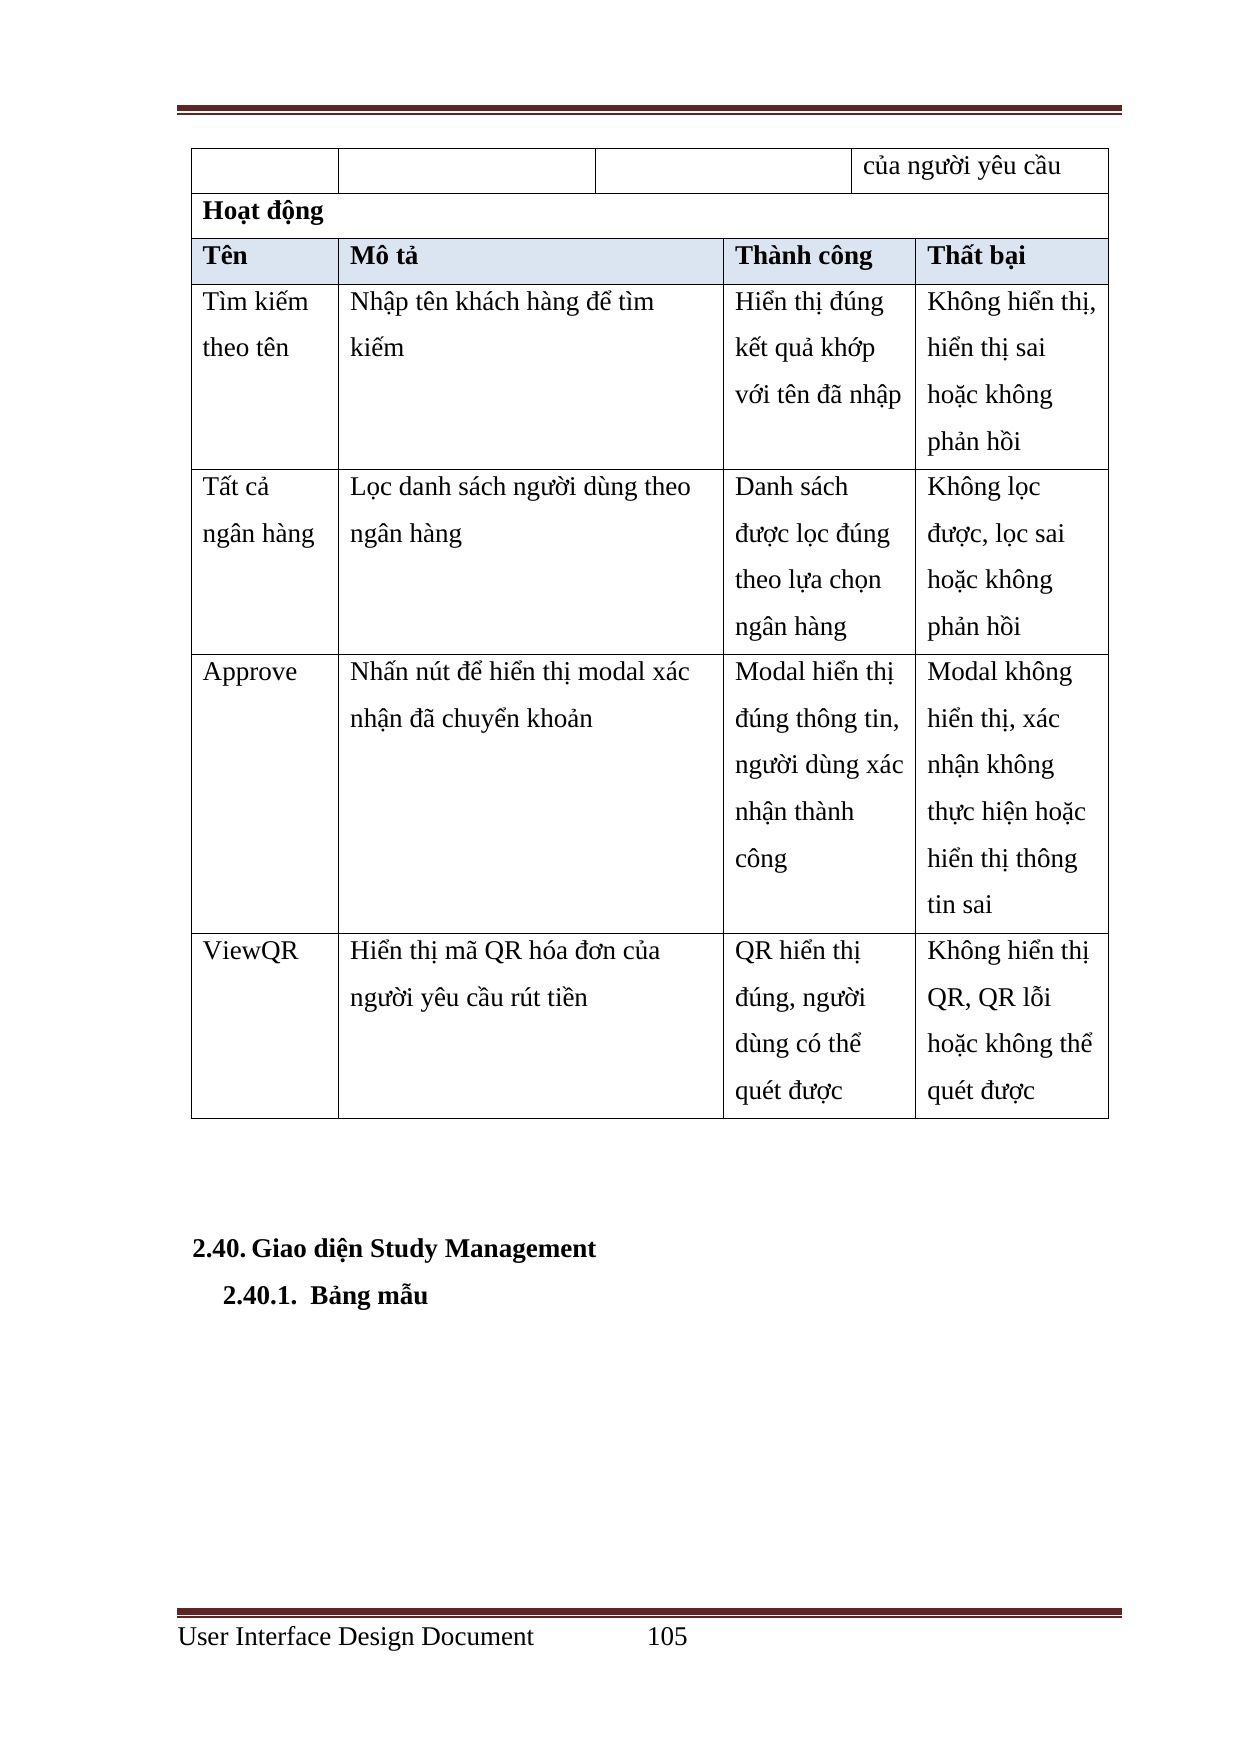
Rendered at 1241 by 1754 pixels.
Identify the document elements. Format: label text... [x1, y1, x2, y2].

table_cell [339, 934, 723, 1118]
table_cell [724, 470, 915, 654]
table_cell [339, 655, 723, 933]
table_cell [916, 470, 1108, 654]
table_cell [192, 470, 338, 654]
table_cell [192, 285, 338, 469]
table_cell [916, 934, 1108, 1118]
list Giao diện Study Management [192, 1232, 1122, 1263]
list Bảng mẫu [223, 1279, 1122, 1310]
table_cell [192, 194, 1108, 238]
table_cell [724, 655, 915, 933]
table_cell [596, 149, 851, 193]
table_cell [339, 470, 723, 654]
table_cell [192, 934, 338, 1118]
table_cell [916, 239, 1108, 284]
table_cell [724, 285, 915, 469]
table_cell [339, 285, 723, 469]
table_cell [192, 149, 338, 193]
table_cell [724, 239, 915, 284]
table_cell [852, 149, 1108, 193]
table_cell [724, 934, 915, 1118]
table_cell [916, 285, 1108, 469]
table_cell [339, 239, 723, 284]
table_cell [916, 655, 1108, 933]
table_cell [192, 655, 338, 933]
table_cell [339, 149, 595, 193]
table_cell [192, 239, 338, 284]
